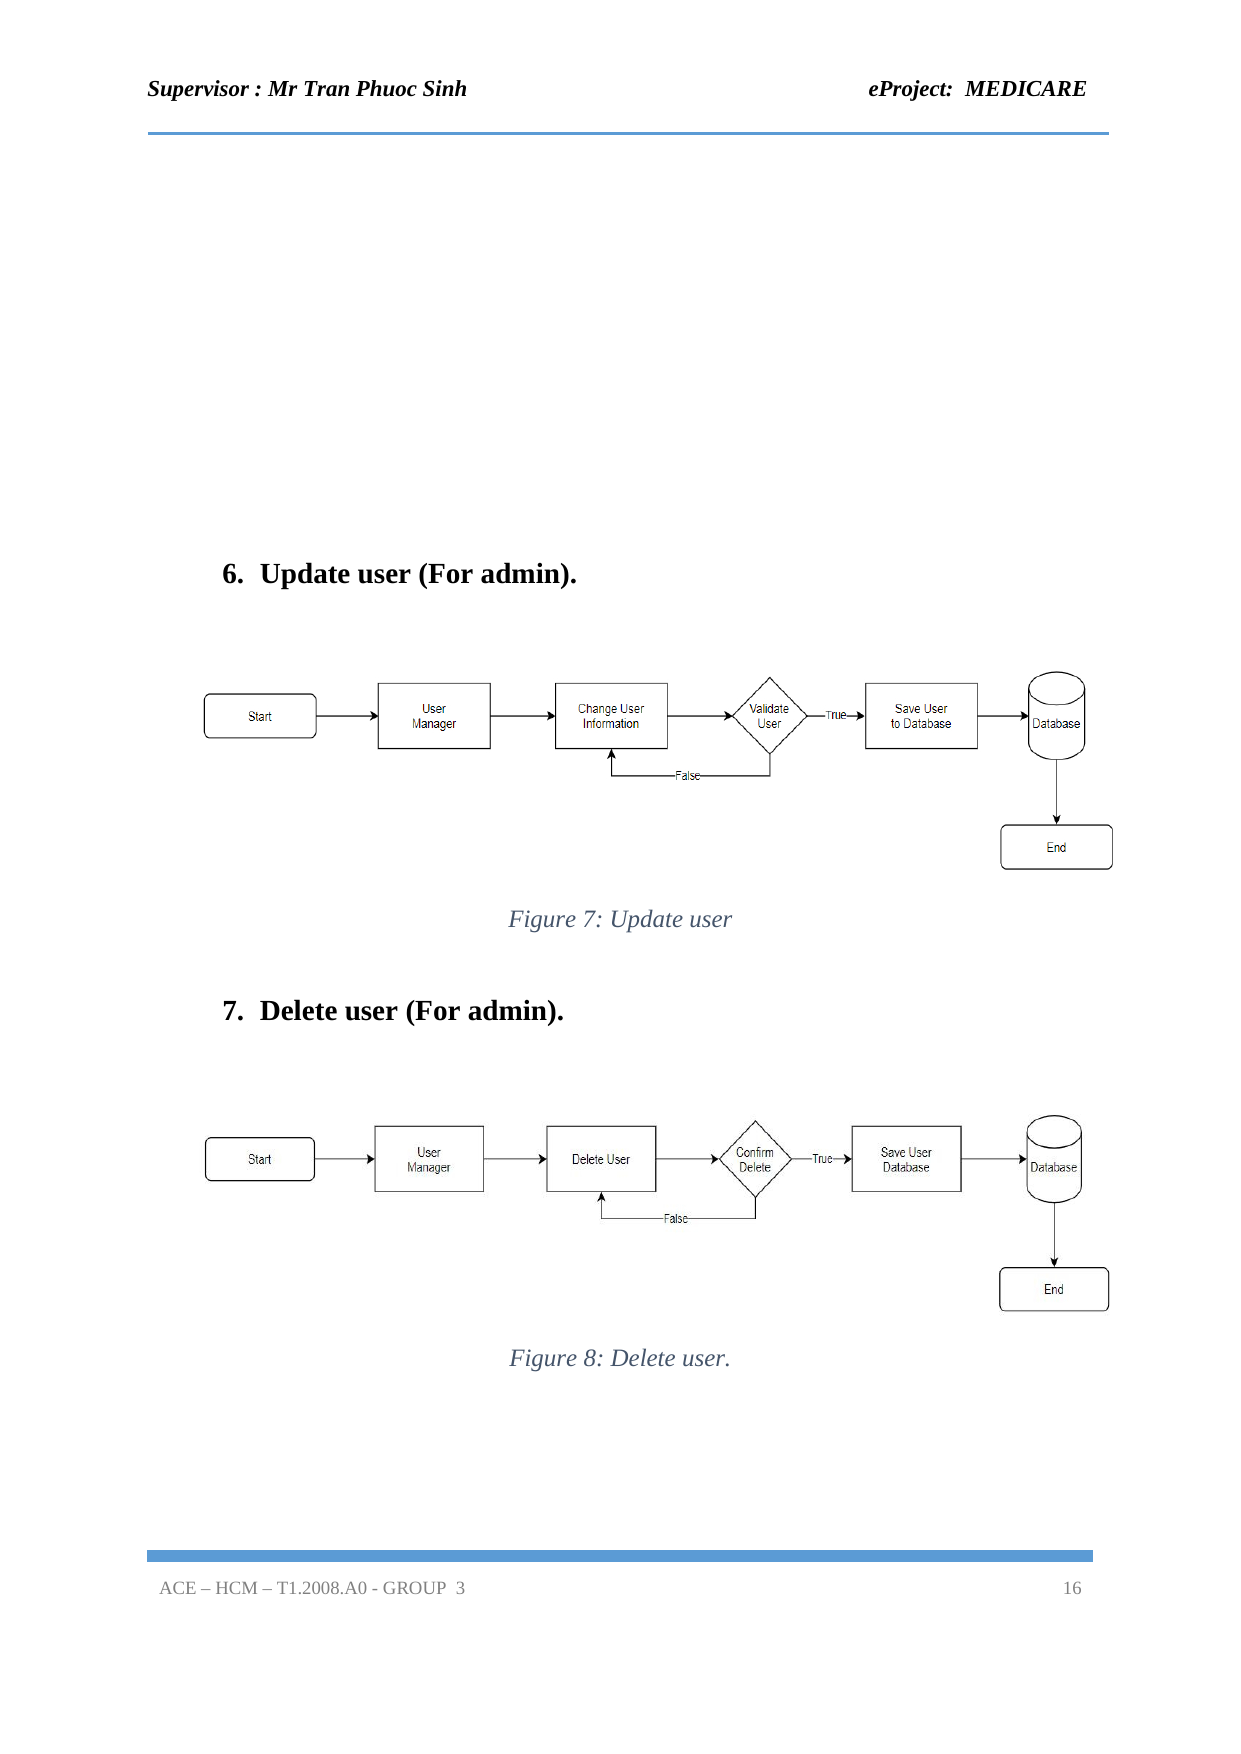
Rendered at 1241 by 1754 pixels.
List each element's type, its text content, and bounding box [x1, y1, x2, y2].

text Figure 8: Delete user. [147, 1343, 1093, 1372]
text Figure 7: Update user [147, 904, 1093, 932]
list Delete user (For admin). [222, 993, 1093, 1026]
list Update user (For admin). [222, 556, 1093, 590]
picture [177, 1093, 1133, 1330]
picture [177, 657, 1135, 891]
